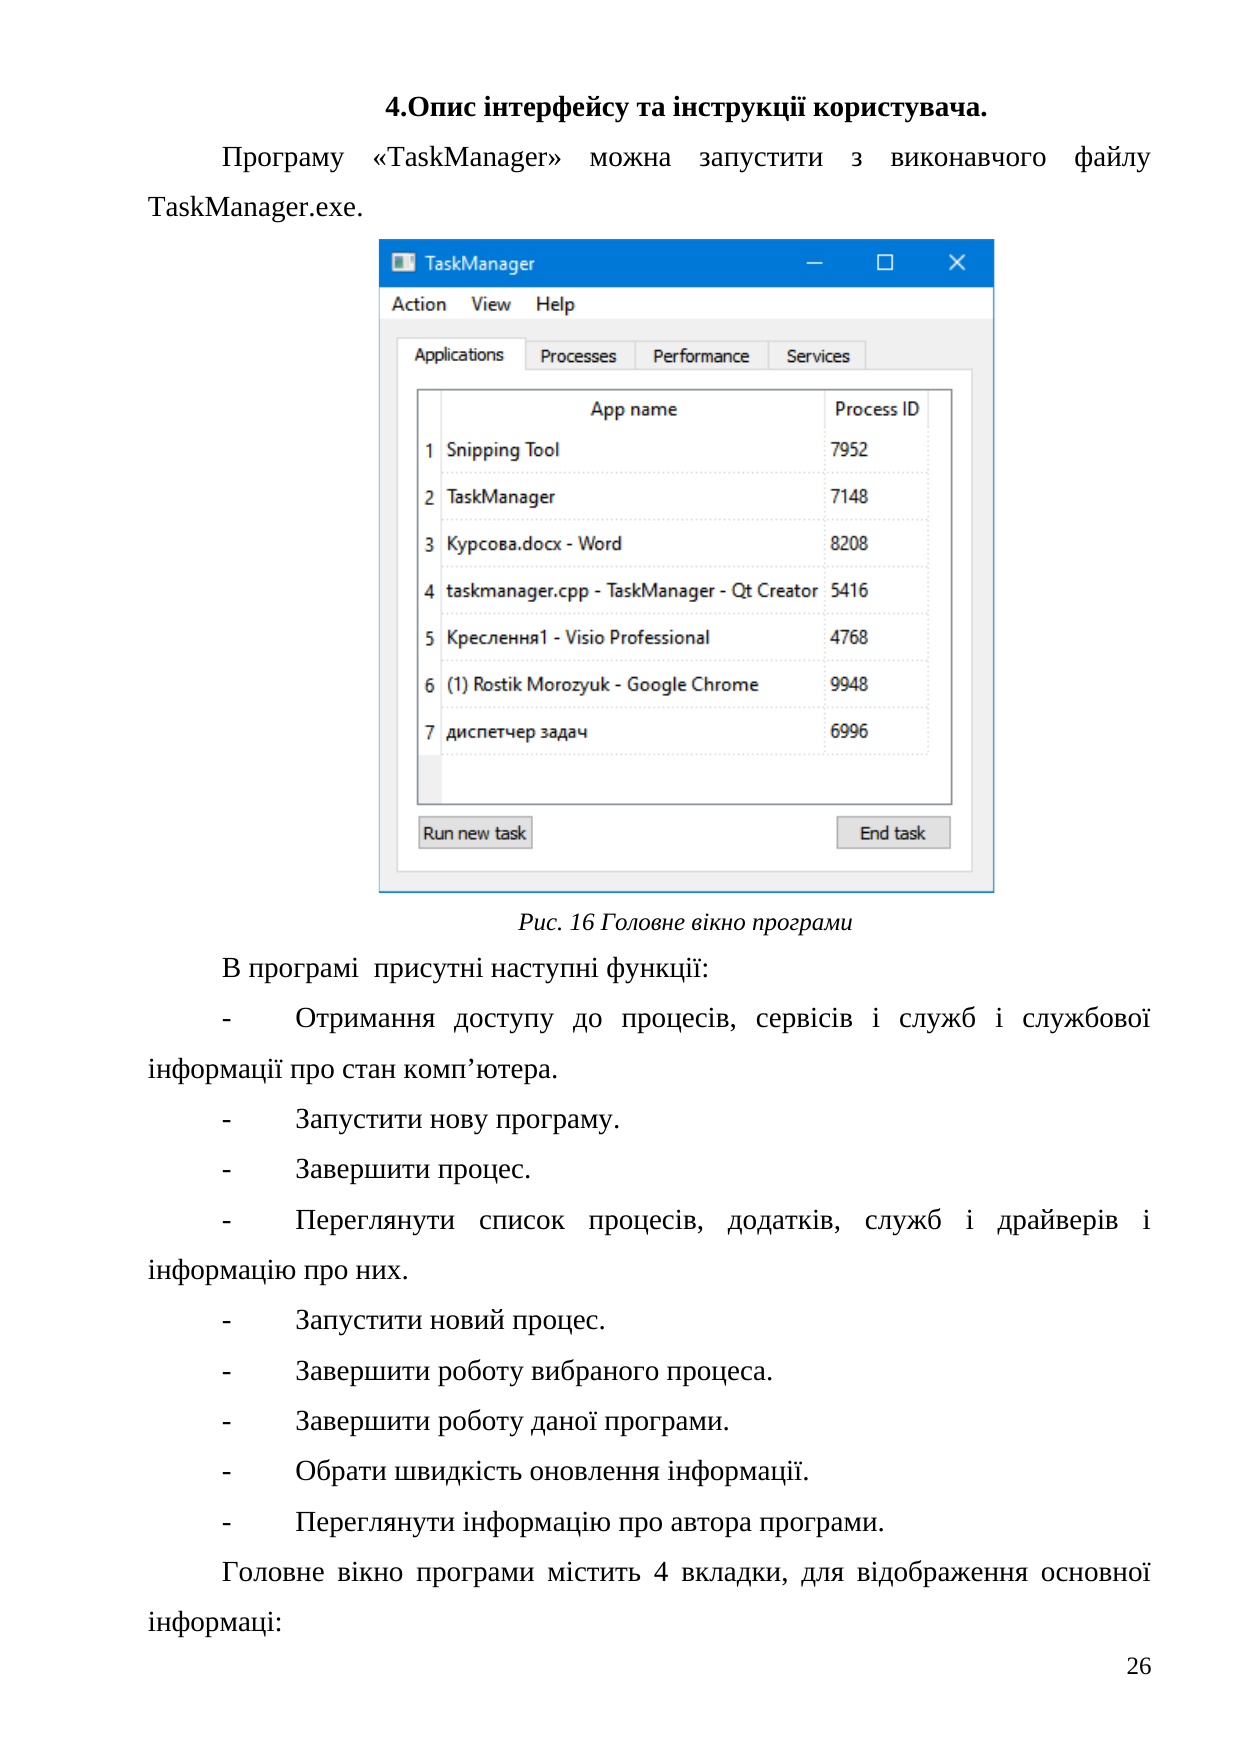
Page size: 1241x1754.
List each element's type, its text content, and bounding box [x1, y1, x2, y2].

text Програму «TaskManager» можна запустити з виконавчого файлу TaskManager.exe. [148, 139, 1152, 223]
text В програмі присутні наступні функції: [148, 950, 1152, 984]
list Завершити роботу вибраного процеса. [148, 1353, 1152, 1386]
text 4.Опис інтерфейсу та інструкції користувача. [148, 89, 1152, 122]
text Головне вікно програми містить 4 вкладки, для відображення основної інформаці: [148, 1554, 1152, 1638]
list Завершити процес. [148, 1151, 1152, 1185]
list Обрати швидкість оновлення інформації. [148, 1453, 1152, 1487]
text Рис. 16 Головне вікно програми [148, 907, 1152, 936]
picture [378, 239, 995, 893]
list Переглянути список процесів, додатків, служб і драйверів і інформацію про них. [148, 1202, 1152, 1286]
list Завершити роботу даної програми. [148, 1403, 1152, 1437]
list Запустити новий процес. [148, 1302, 1152, 1336]
list Запустити нову програму. [148, 1101, 1152, 1135]
list Переглянути інформацію про автора програми. [148, 1504, 1152, 1537]
list Отримання доступу до процесів, сервісів і служб і службової інформації про стан комп’ютера. [148, 1001, 1152, 1084]
